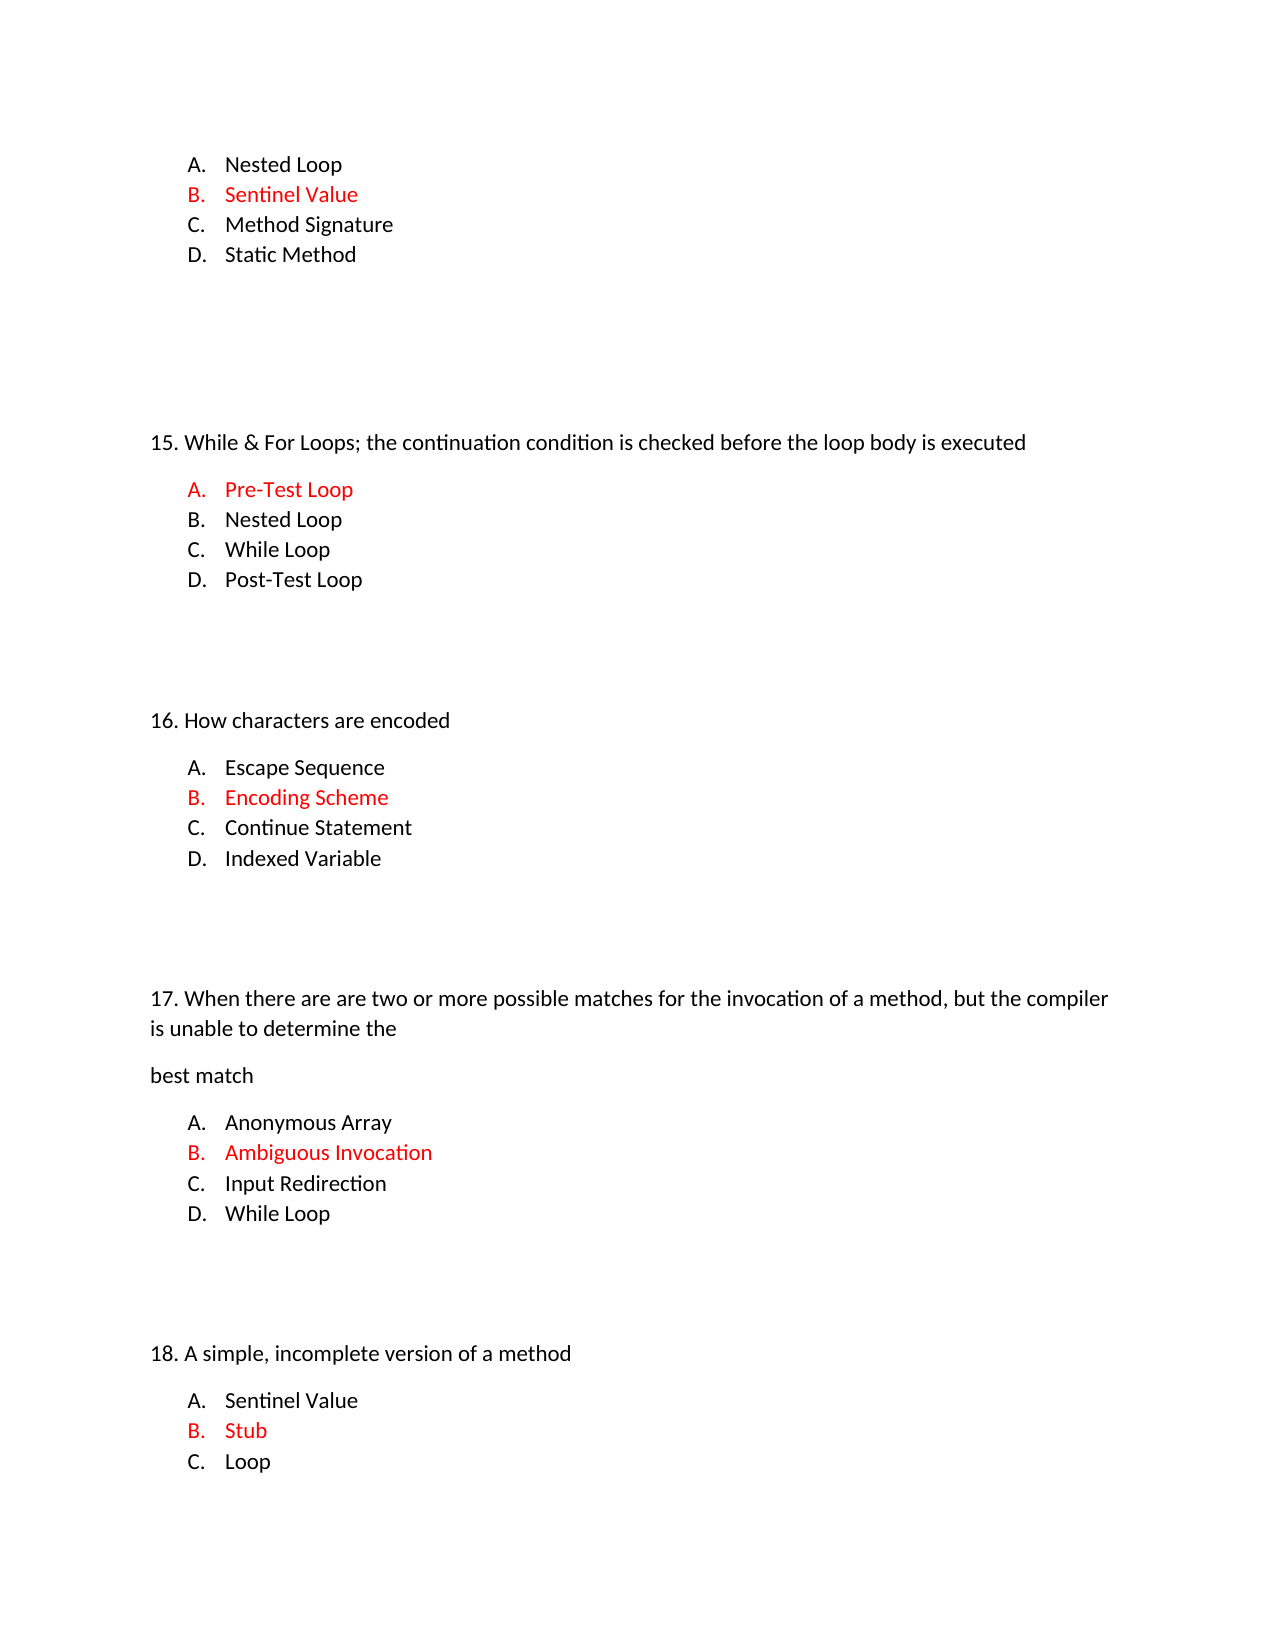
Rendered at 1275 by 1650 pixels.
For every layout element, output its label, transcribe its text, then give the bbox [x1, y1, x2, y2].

list Sentinel Value [187, 180, 1125, 208]
list While Loop [187, 535, 1125, 563]
list Post-Test Loop [187, 566, 1125, 594]
list Method Signature [187, 210, 1125, 238]
list Continue Statement [187, 813, 1125, 842]
text 18. A simple, incomplete version of a method [150, 1339, 1125, 1368]
list Loop [187, 1447, 1125, 1475]
text 17. When there are are two or more possible matches for the invocation of a method, but the compiler is unable to determine the [150, 984, 1125, 1043]
list Nested Loop [187, 505, 1125, 533]
list Nested Loop [187, 150, 1125, 178]
list Escape Sequence [187, 753, 1125, 781]
list Anonymous Array [187, 1108, 1125, 1136]
list Input Redirection [187, 1169, 1125, 1197]
list Pre-Test Loop [187, 475, 1125, 503]
list While Loop [187, 1199, 1125, 1227]
list Static Method [187, 241, 1125, 269]
list Stub [187, 1417, 1125, 1445]
text best match [150, 1061, 1125, 1089]
list Ambiguous Invocation [187, 1138, 1125, 1167]
list Sentinel Value [187, 1386, 1125, 1414]
list Indexed Variable [187, 844, 1125, 872]
list Encoding Scheme [187, 783, 1125, 811]
text 16. How characters are encoded [150, 706, 1125, 734]
text 15. While & For Loops; the continuation condition is checked before the loop body is executed [150, 428, 1125, 456]
